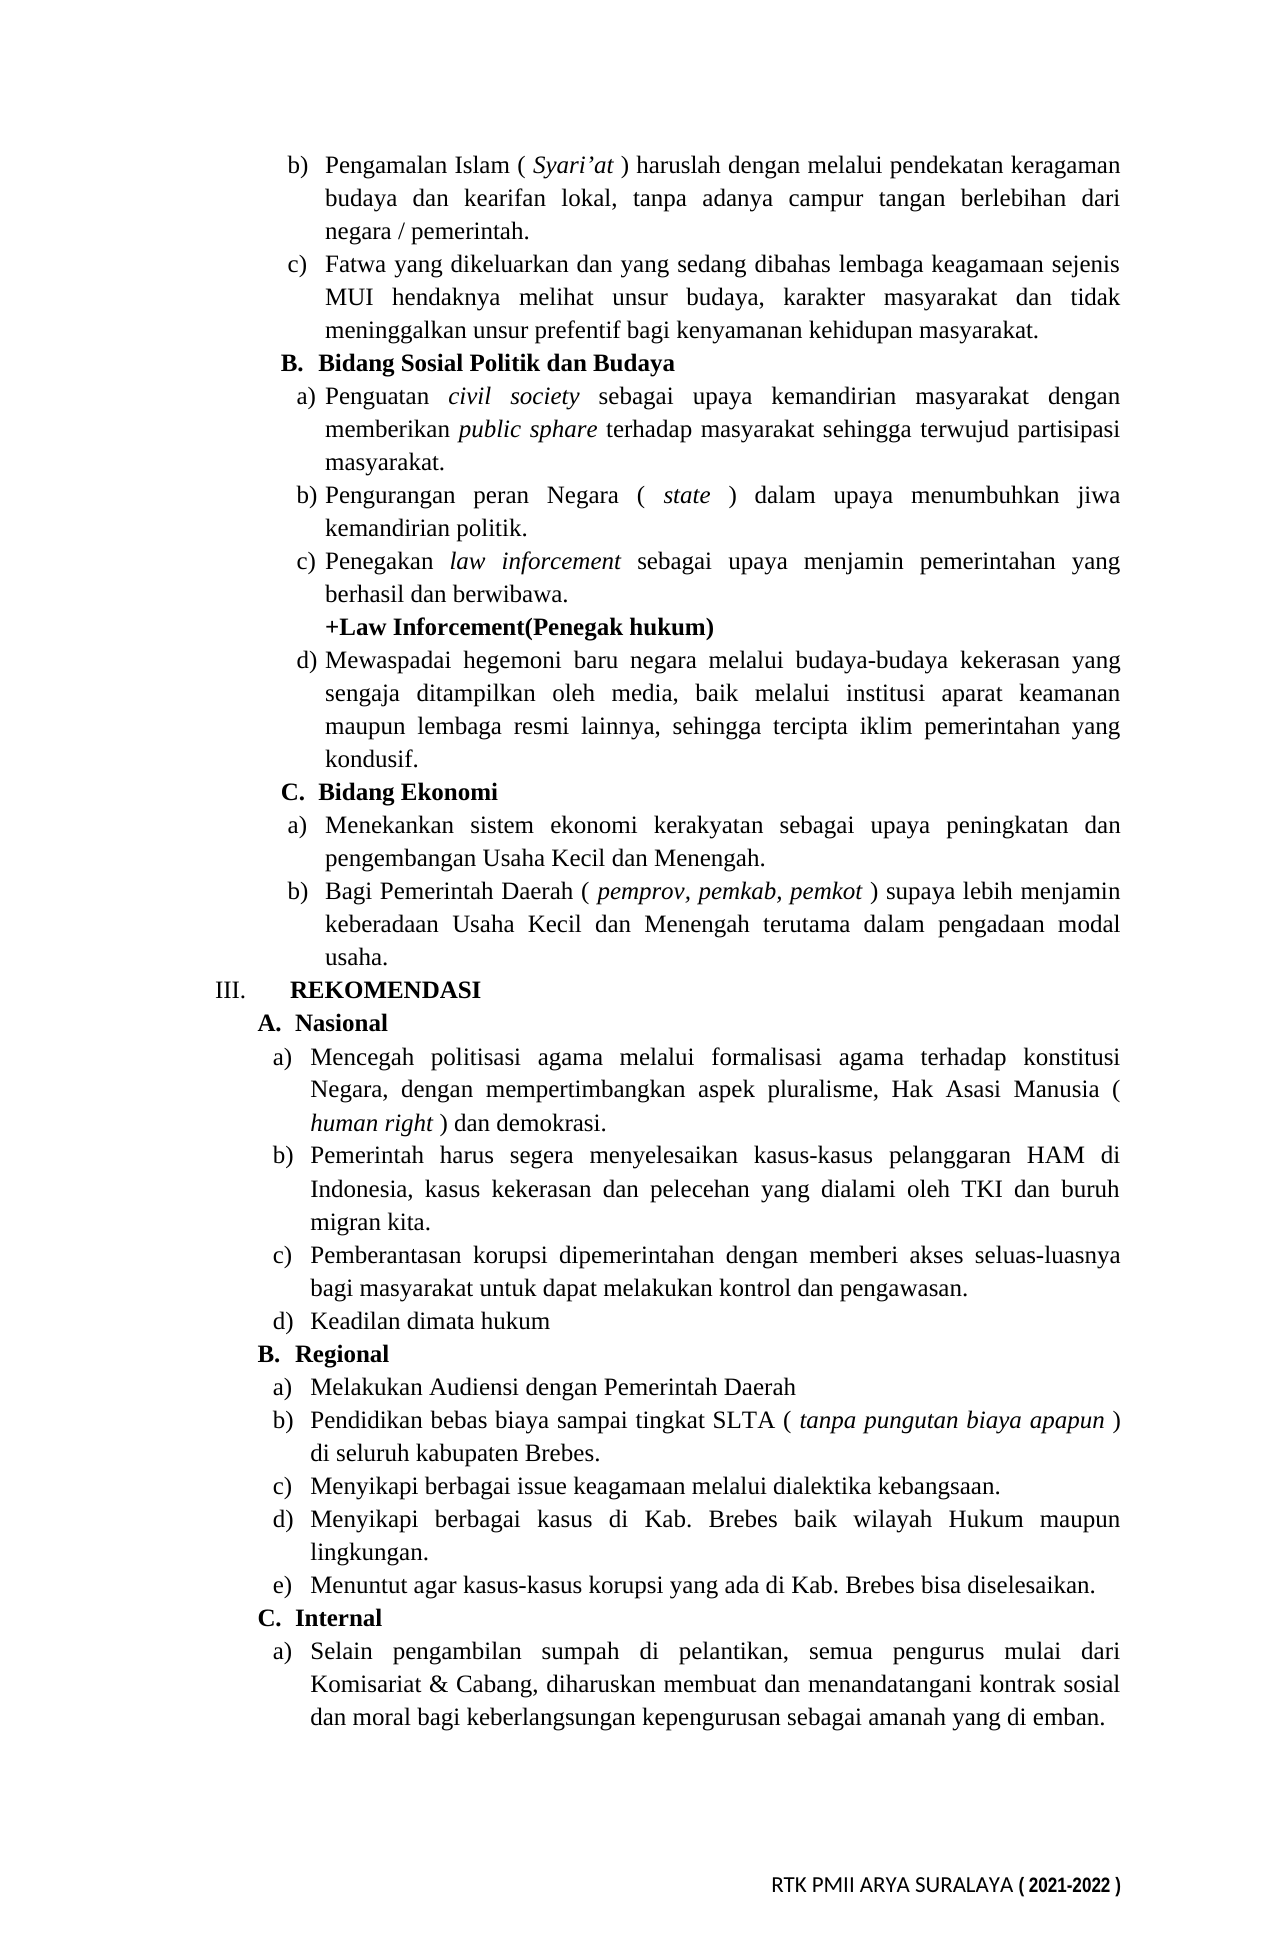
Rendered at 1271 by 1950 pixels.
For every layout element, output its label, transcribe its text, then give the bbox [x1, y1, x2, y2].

list Menyikapi berbagai issue keagamaan melalui dialektika kebangsaan. [273, 1471, 1121, 1499]
list Menekankan sistem ekonomi kerakyatan sebagai upaya peningkatan dan pengembangan Usaha Kecil dan Menengah. [287, 810, 1121, 872]
list Menuntut agar kasus-kasus korupsi yang ada di Kab. Brebes bisa diselesaikan. [273, 1570, 1121, 1599]
list Fatwa yang dikeluarkan dan yang sedang dibahas lembaga keagamaan sejenis MUI hendaknya melihat unsur budaya, karakter masyarakat dan tidak meninggalkan unsur prefentif bagi kenyamanan kehidupan masyarakat. [287, 249, 1121, 344]
list Pengurangan peran Negara ( state ) dalam upaya menumbuhkan jiwa kemandirian politik. [296, 480, 1121, 542]
list Menyikapi berbagai kasus di Kab. Brebes baik wilayah Hukum maupun lingkungan. [273, 1504, 1121, 1566]
list Mewaspadai hegemoni baru negara melalui budaya-budaya kekerasan yang sengaja ditampilkan oleh media, baik melalui institusi aparat keamanan maupun lembaga resmi lainnya, sehingga tercipta iklim pemerintahan yang kondusif. [296, 645, 1121, 773]
list Pemerintah harus segera menyelesaikan kasus-kasus pelanggaran HAM di Indonesia, kasus kekerasan dan pelecehan yang dialami oleh TKI dan buruh migran kita. [273, 1141, 1121, 1235]
list Regional [257, 1339, 1121, 1367]
list Bidang Ekonomi [281, 777, 1121, 806]
list Pemberantasan korupsi dipemerintahan dengan memberi akses seluas-luasnya bagi masyarakat untuk dapat melakukan kontrol dan pengawasan. [273, 1240, 1121, 1301]
list +Law Inforcement(Penegak hukum) [325, 612, 1121, 641]
list Internal [257, 1603, 1121, 1632]
list Penguatan civil society sebagai upaya kemandirian masyarakat dengan memberikan public sphare terhadap masyarakat sehingga terwujud partisipasi masyarakat. [296, 381, 1121, 476]
list Bagi Pemerintah Daerah ( pemprov, pemkab, pemkot ) supaya lebih menjamin keberadaan Usaha Kecil dan Menengah terutama dalam pengadaan modal usaha. [287, 876, 1121, 971]
list REKOMENDASI [215, 976, 1121, 1004]
list Penegakan law inforcement sebagai upaya menjamin pemerintahan yang berhasil dan berwibawa. [296, 546, 1121, 608]
list Melakukan Audiensi dengan Pemerintah Daerah [273, 1372, 1121, 1401]
list Pengamalan Islam ( Syari’at ) haruslah dengan melalui pendekatan keragaman budaya dan kearifan lokal, tanpa adanya campur tangan berlebihan dari negara / pemerintah. [287, 150, 1121, 245]
list Pendidikan bebas biaya sampai tingkat SLTA ( tanpa pungutan biaya apapun ) di seluruh kabupaten Brebes. [273, 1405, 1121, 1467]
list Selain pengambilan sumpah di pelantikan, semua pengurus mulai dari Komisariat & Cabang, diharuskan membuat dan menandatangani kontrak sosial dan moral bagi keberlangsungan kepengurusan sebagai amanah yang di emban. [273, 1636, 1121, 1731]
list Bidang Sosial Politik dan Budaya [281, 348, 1121, 377]
list Mencegah politisasi agama melalui formalisasi agama terhadap konstitusi Negara, dengan mempertimbangkan aspek pluralisme, Hak Asasi Manusia ( human right ) dan demokrasi. [273, 1042, 1121, 1136]
list Keadilan dimata hukum [273, 1306, 1121, 1334]
list Nasional [257, 1008, 1121, 1037]
